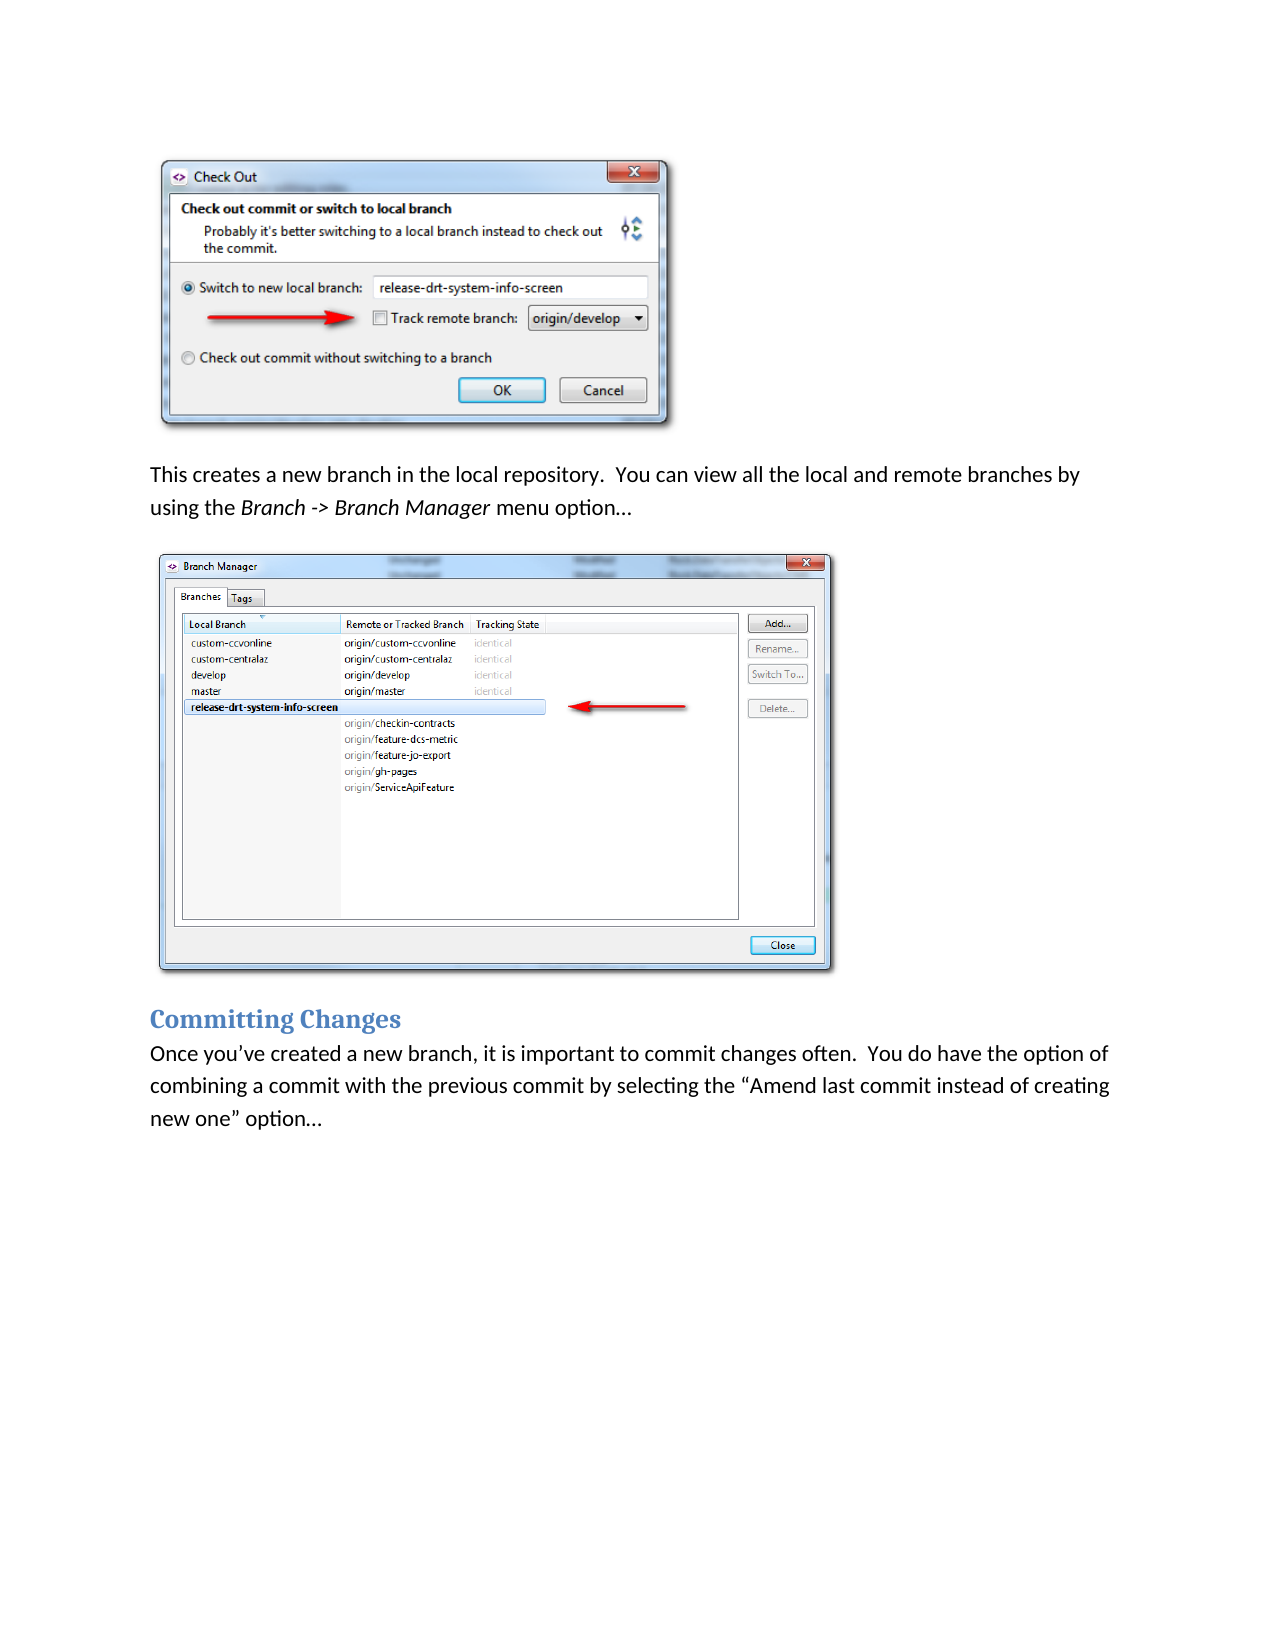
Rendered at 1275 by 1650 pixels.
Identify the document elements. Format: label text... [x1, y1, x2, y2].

picture [150, 150, 680, 436]
picture [150, 545, 840, 979]
subtitle Committing Changes [150, 1004, 1125, 1035]
text Once you’ve created a new branch, it is important to commit changes often. You do have the option of combining a commit with the previous commit by selecting the “Amend last commit instead of creating new one” option… [150, 1039, 1125, 1132]
text This creates a new branch in the local repository. You can view all the local and remote branches by using the Branch -> Branch Manager menu option… [150, 461, 1125, 521]
